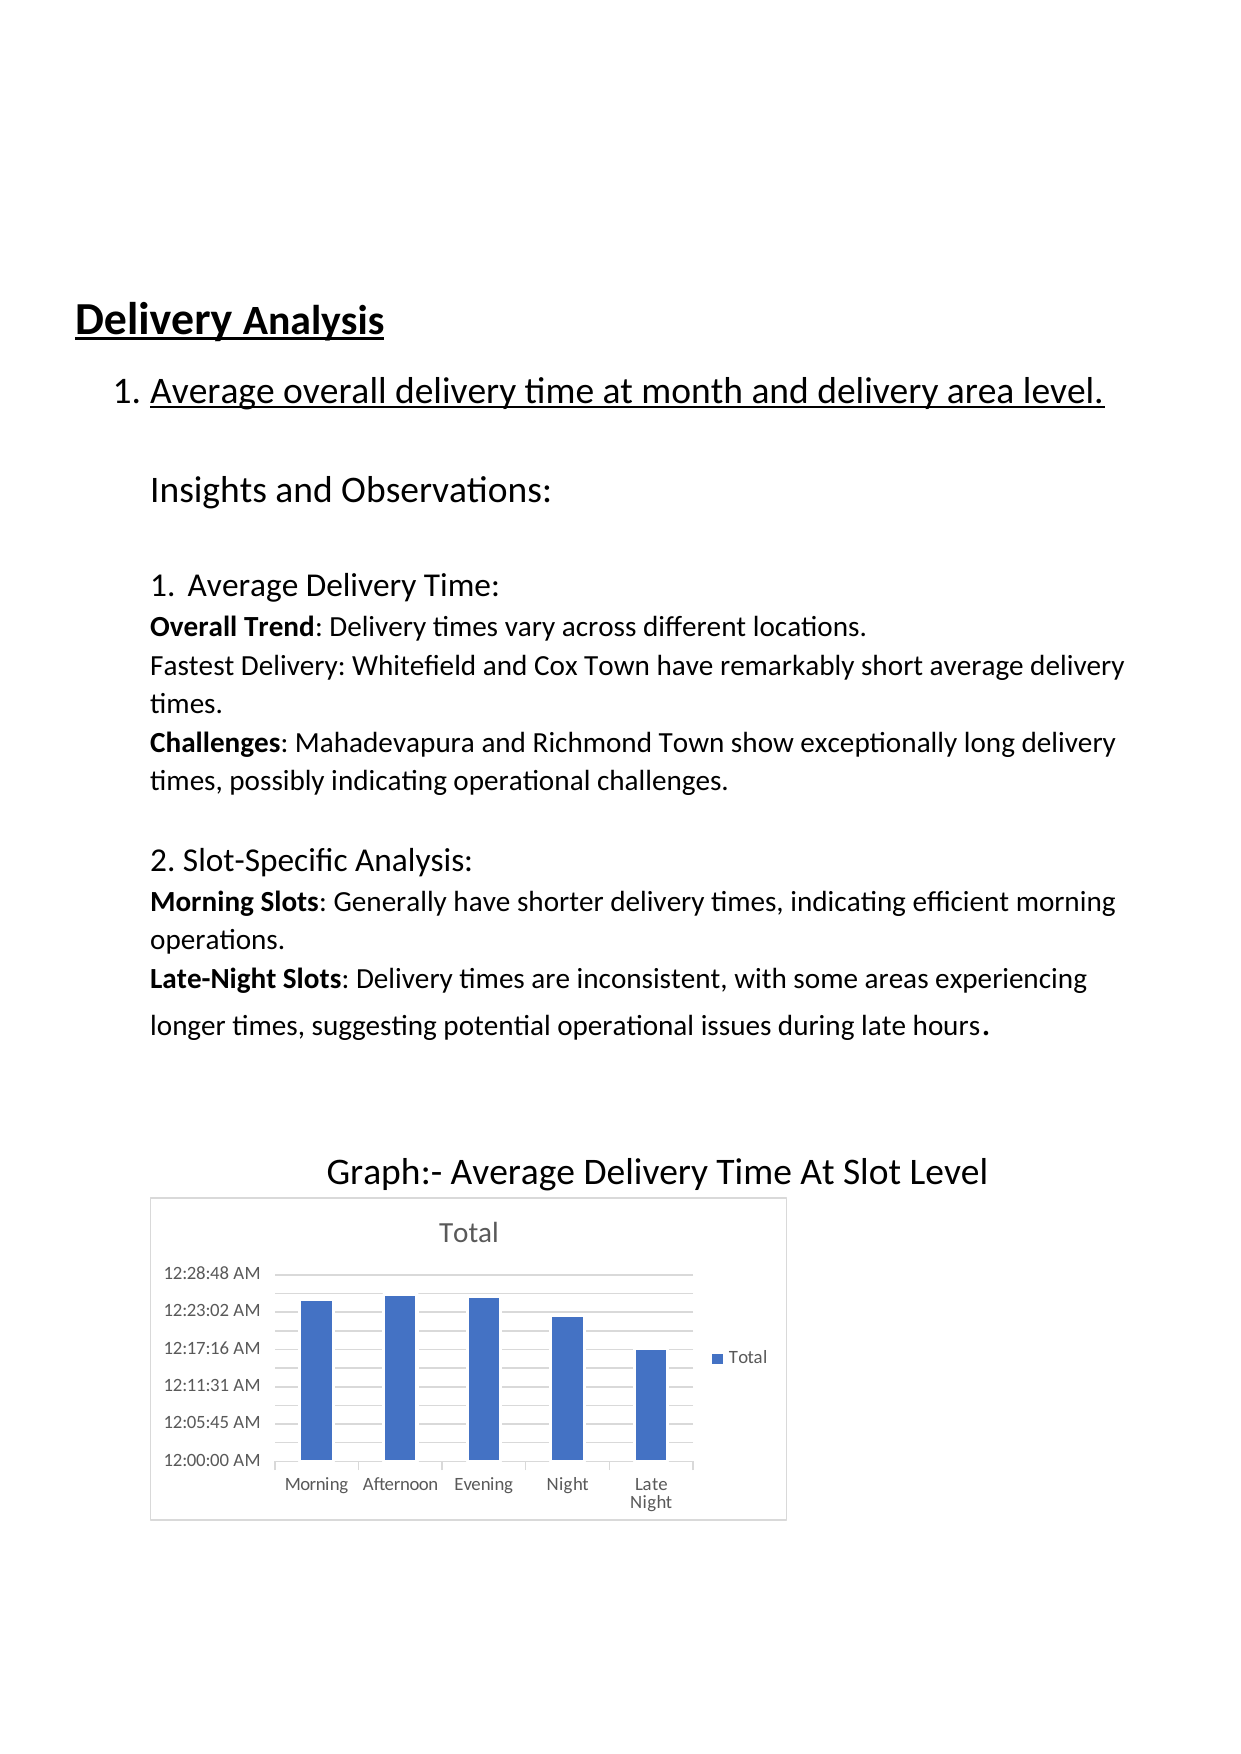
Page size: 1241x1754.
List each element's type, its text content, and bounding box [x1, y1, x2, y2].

list Fastest Delivery: Whitefield and Cox Town have remarkably short average delivery times. [150, 647, 1165, 721]
list Overall Trend: Delivery times vary across different locations. [150, 608, 1165, 644]
list Morning Slots: Generally have shorter delivery times, indicating efficient morning operations. [150, 883, 1165, 957]
text Delivery Analysis [75, 289, 1165, 346]
list 2. Slot-Specific Analysis: [150, 839, 1165, 880]
list Average Delivery Time: [150, 564, 1165, 605]
list Average overall delivery time at month and delivery area level. [112, 367, 1165, 412]
list Graph:- Average Delivery Time At Slot Level [150, 1148, 1165, 1193]
list Challenges: Mahadevapura and Richmond Town show exceptionally long delivery times, possibly indicating operational challenges. [150, 724, 1165, 798]
list Late-Night Slots: Delivery times are inconsistent, with some areas experiencing longer times, suggesting potential operational issues during late hours. [150, 960, 1165, 1045]
list Insights and Observations: [150, 466, 1165, 511]
